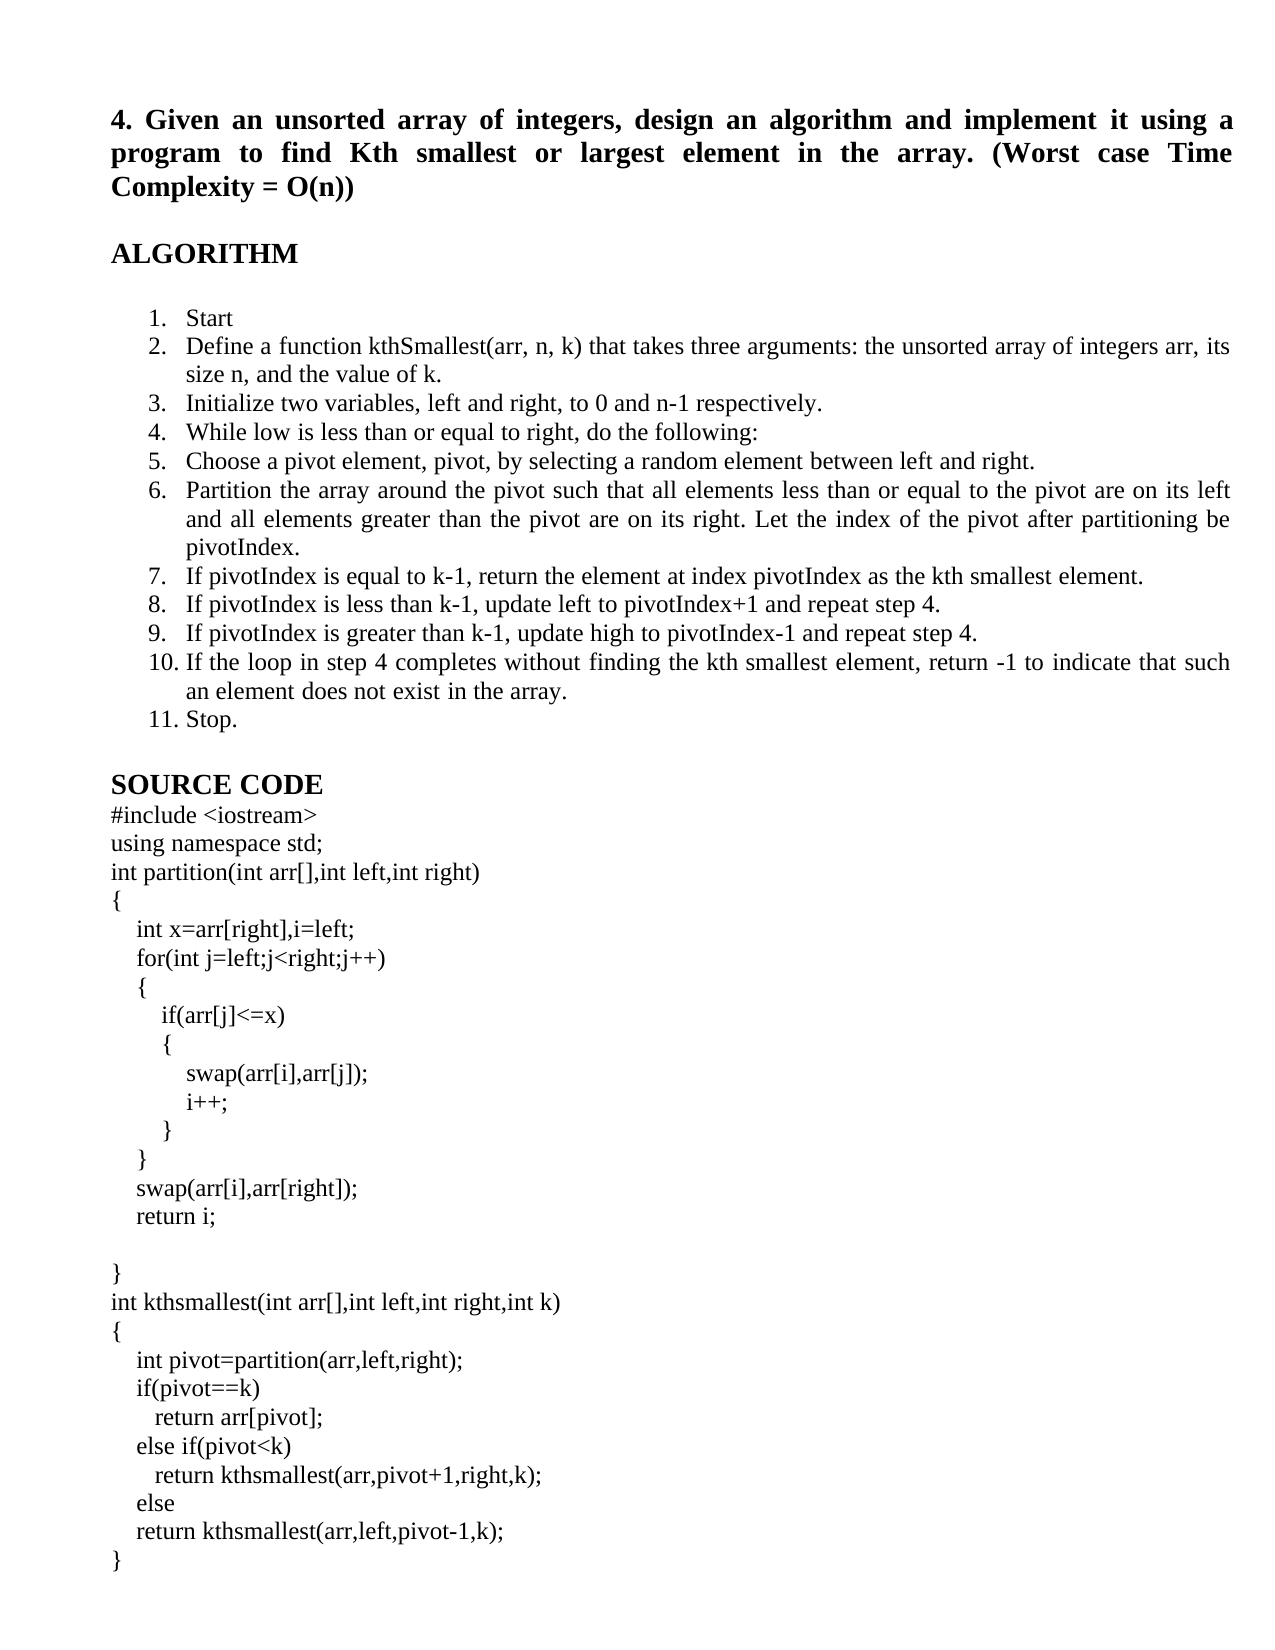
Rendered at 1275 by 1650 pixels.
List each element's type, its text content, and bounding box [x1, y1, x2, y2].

list Define a function kthSmallest(arr, n, k) that takes three arguments: the unsorted array of integers arr, its size n, and the value of k. [148, 332, 1232, 388]
list While low is less than or equal to right, do the following: [148, 417, 1246, 446]
list If pivotIndex is equal to k-1, return the element at index pivotIndex as the kth smallest element. [148, 561, 1246, 590]
list Start [148, 303, 1246, 331]
text #include <iostream> using namespace std; [111, 801, 361, 857]
text ALGORITHM [111, 236, 1246, 270]
list Initialize two variables, left and right, to 0 and n-1 respectively. [148, 389, 1246, 417]
text { [161, 1029, 1246, 1058]
text { [111, 1316, 1246, 1345]
subtitle 4. Given an unsorted array of integers, design an algorithm and implement it using a program to find Kth smallest or largest element in the array. (Worst case Time Complexity = O(n)) [111, 102, 1234, 203]
text int partition(int arr[],int left,int right) [111, 857, 1246, 886]
text int kthsmallest(int arr[],int left,int right,int k) [111, 1287, 1246, 1316]
text } [161, 1116, 1246, 1144]
subtitle SOURCE CODE [111, 767, 1246, 801]
text if(arr[j]<=x) [161, 1001, 1246, 1029]
text return kthsmallest(arr,pivot+1,right,k); else [136, 1460, 544, 1517]
list If the loop in step 4 completes without finding the kth smallest element, return -1 to indicate that such an element does not exist in the array. [148, 647, 1234, 705]
text } [136, 1144, 1246, 1173]
list If pivotIndex is less than k-1, update left to pivotIndex+1 and repeat step 4. [148, 590, 1246, 618]
text int pivot=partition(arr,left,right); if(pivot==k) [136, 1345, 464, 1402]
text return kthsmallest(arr,left,pivot-1,k); [136, 1517, 1246, 1545]
list If pivotIndex is greater than k-1, update high to pivotIndex-1 and repeat step 4. [148, 619, 1246, 647]
text } [111, 1545, 1246, 1574]
list Choose a pivot element, pivot, by selecting a random element between left and right. [148, 446, 1246, 475]
text swap(arr[i],arr[right]); return i; [136, 1173, 361, 1230]
text int x=arr[right],i=left; for(int j=left;j<right;j++) [136, 915, 386, 971]
text { [136, 972, 1246, 1001]
text swap(arr[i],arr[j]); i++; [186, 1058, 370, 1116]
list Partition the array around the pivot such that all elements less than or equal to the pivot are on its left and all elements greater than the pivot are on its right. Let the index of the pivot after partitioning be pivotIndex. [148, 475, 1232, 561]
text } [111, 1258, 1246, 1287]
text { [111, 886, 1246, 914]
list Stop. [148, 705, 1246, 733]
text return arr[pivot]; else if(pivot<k) [136, 1402, 325, 1460]
